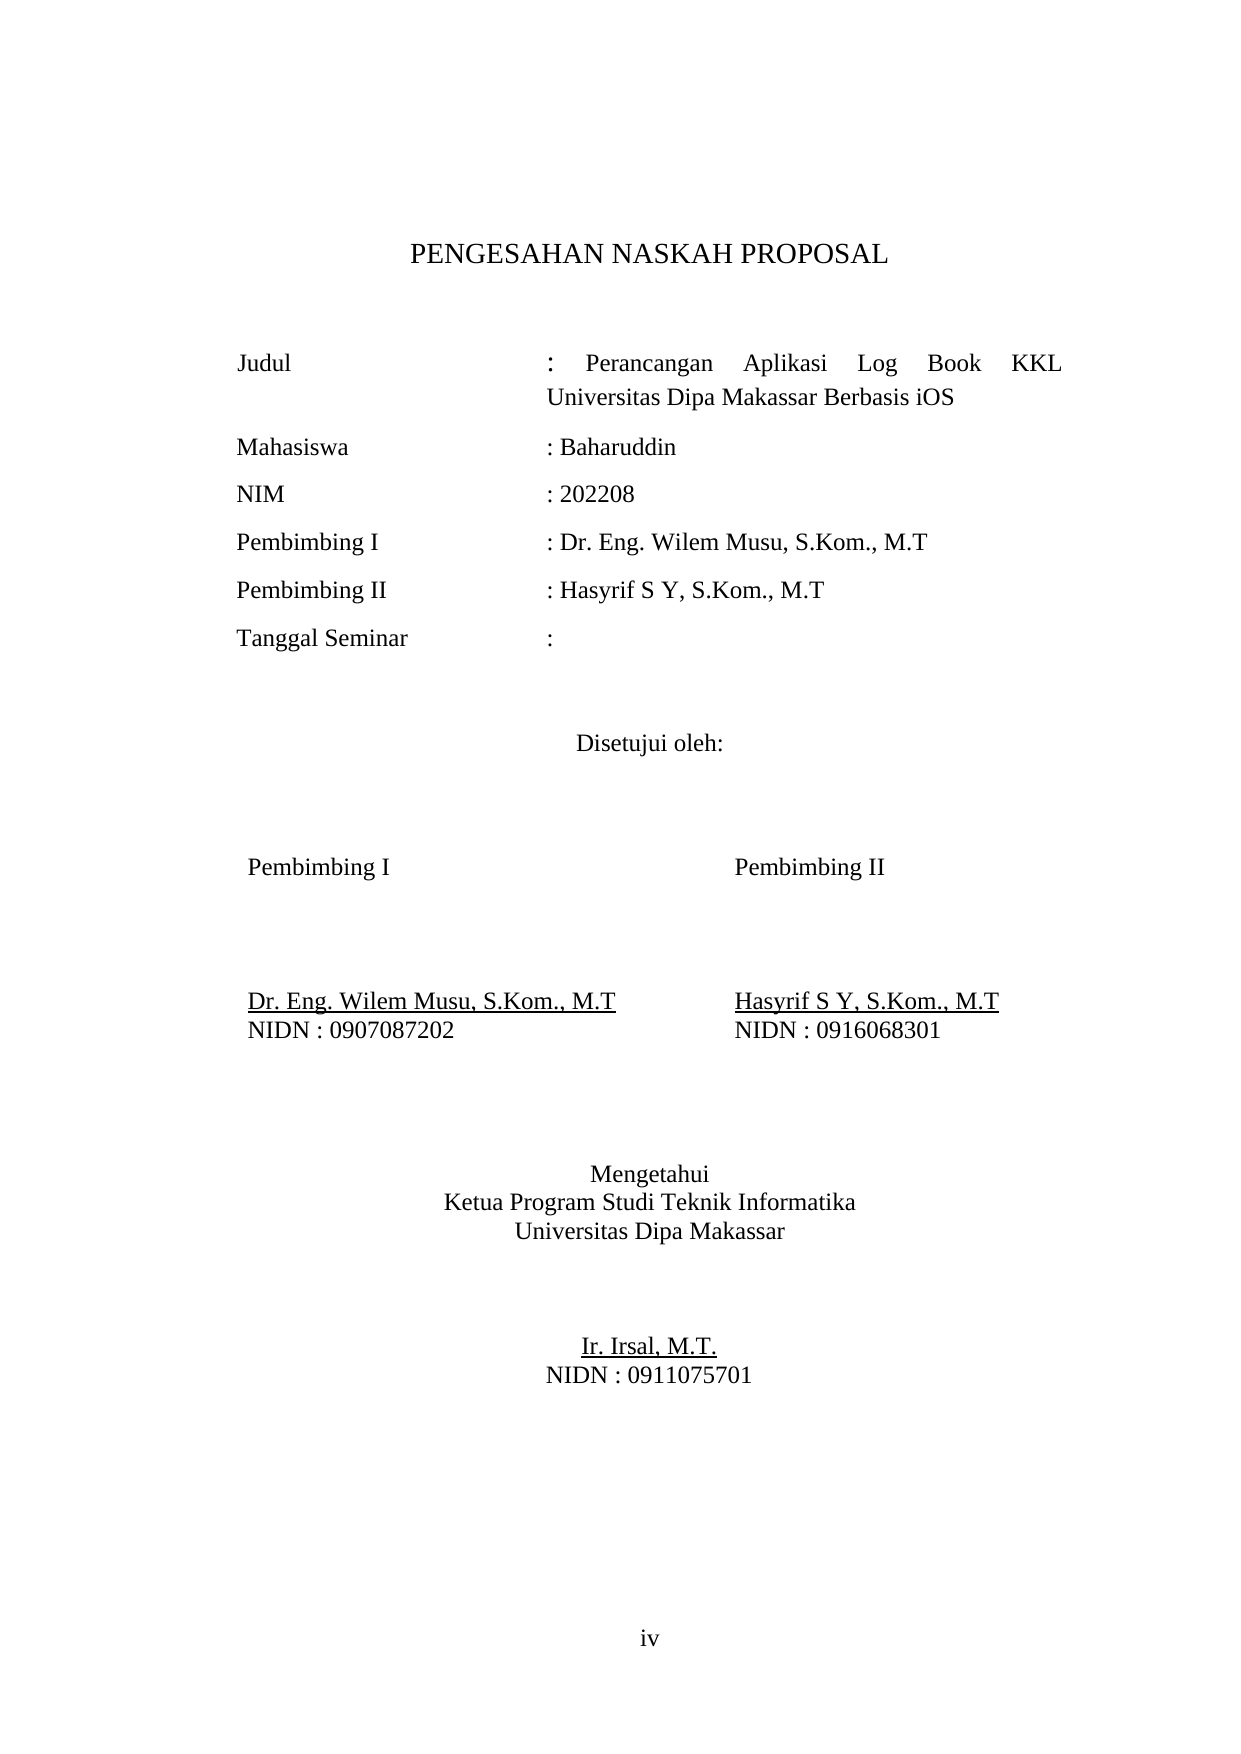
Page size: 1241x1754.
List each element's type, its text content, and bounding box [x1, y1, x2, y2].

text Pembimbing I : Dr. Eng. Wilem Musu, S.Kom., M.T [236, 527, 1063, 556]
text PENGESAHAN NASKAH PROPOSAL [236, 236, 1063, 270]
text Mengetahui [236, 1159, 1063, 1187]
text Pembimbing II : Hasyrif S Y, S.Kom., M.T [236, 575, 1063, 604]
table_cell Hasyrif S Y, S.Kom., M.T NIDN : 0916068301 [723, 986, 1063, 1072]
text Tanggal Seminar : [236, 623, 1063, 651]
text Mahasiswa : Baharuddin [236, 432, 1063, 461]
table_header Pembimbing II [723, 853, 1063, 986]
text Judul : Perancangan Aplikasi Log Book KKL Universitas Dipa Makassar Berbasis iOS [237, 344, 1063, 411]
table_header Pembimbing I [236, 853, 723, 986]
text NIM : 202208 [236, 479, 1063, 508]
text Disetujui oleh: [236, 728, 1063, 757]
table_header Ir. Irsal, M.T. NIDN : 0911075701 [236, 1331, 1062, 1417]
text Ketua Program Studi Teknik Informatika [236, 1187, 1063, 1216]
text Universitas Dipa Makassar [236, 1216, 1063, 1245]
table_cell Dr. Eng. Wilem Musu, S.Kom., M.T NIDN : 0907087202 [236, 986, 723, 1072]
